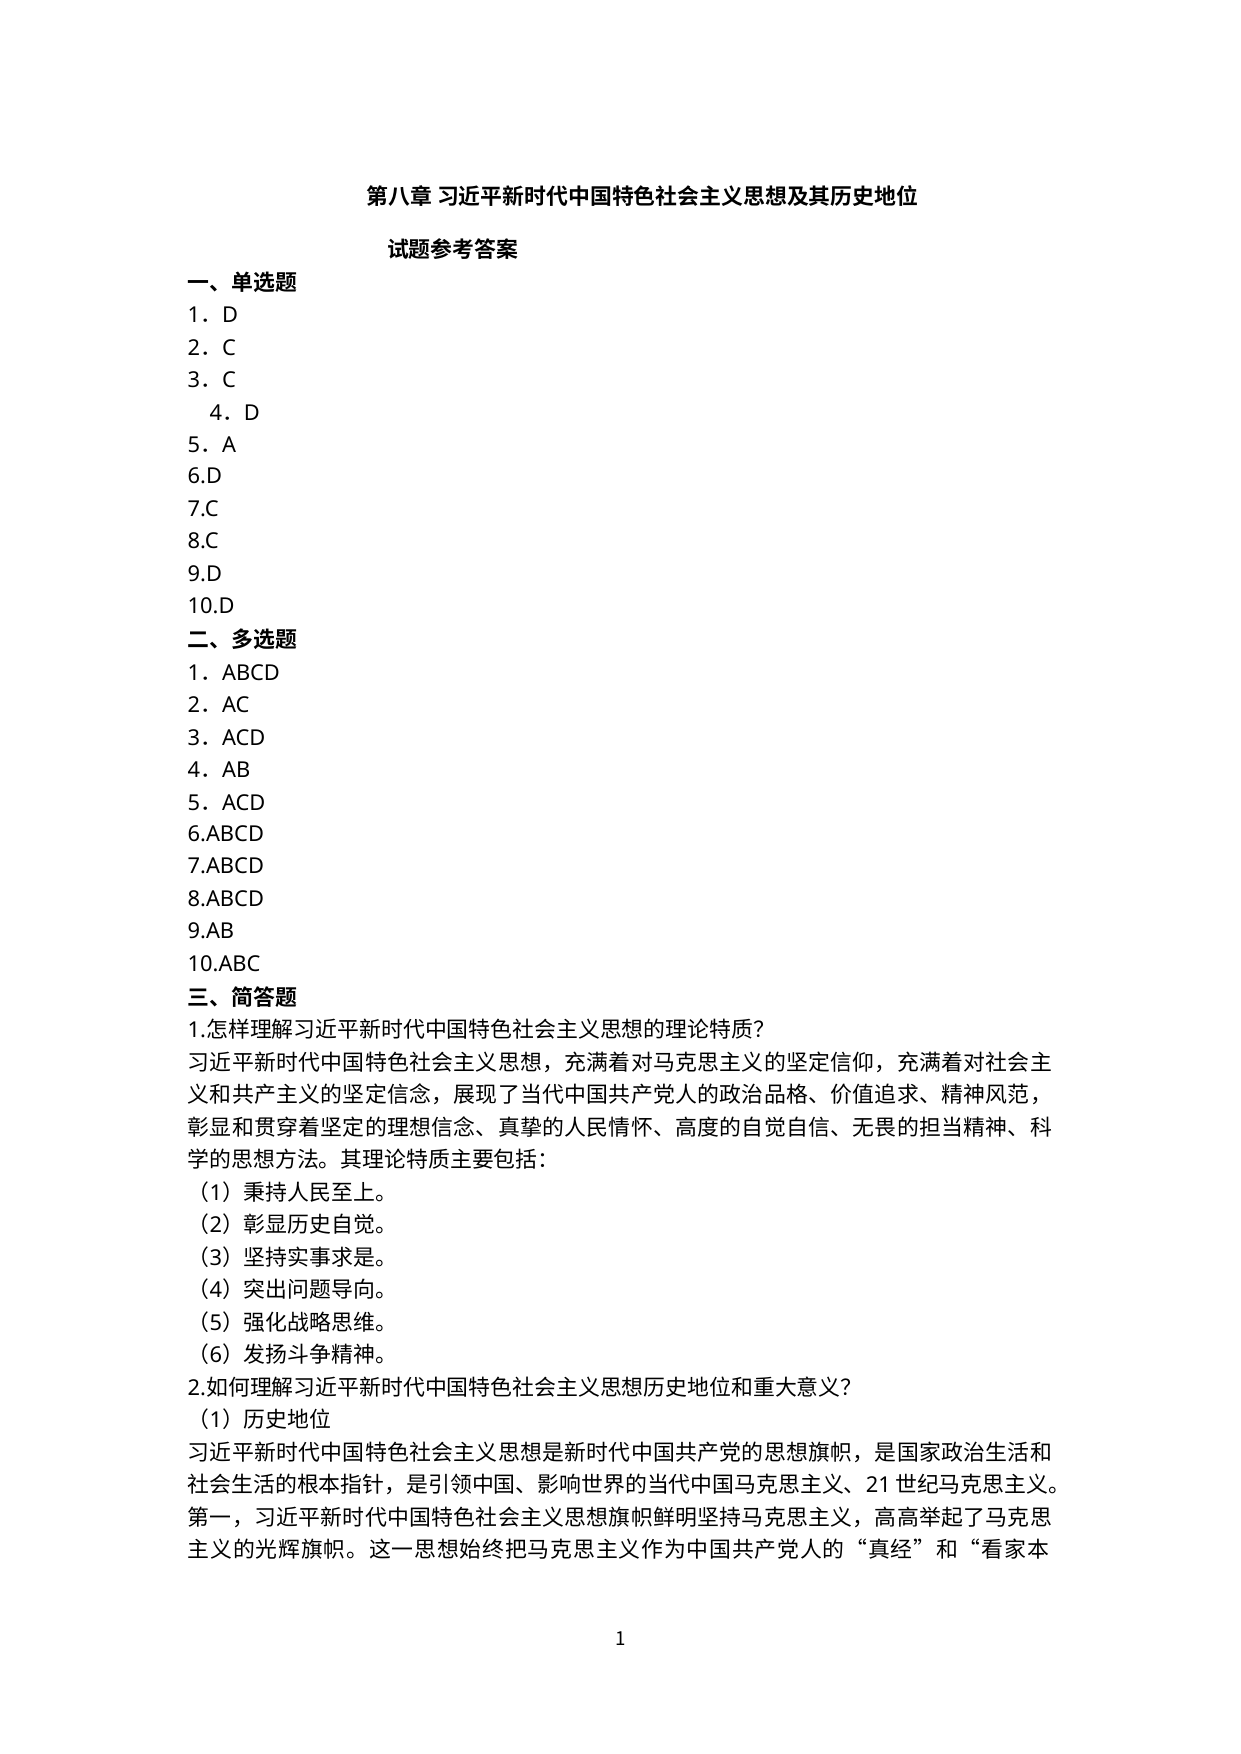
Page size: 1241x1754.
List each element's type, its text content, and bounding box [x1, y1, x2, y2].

text 10.ABC [187, 947, 1053, 979]
subtitle 习近平新时代中国特色社会主义思想及其历史地位 [187, 178, 1053, 211]
text 6.ABCD [187, 817, 1053, 849]
text （1）历史地位 [187, 1402, 1053, 1434]
text 10.D [187, 589, 1053, 622]
text 三、简答题 [187, 979, 1053, 1012]
text 2．AC [187, 687, 1053, 719]
text 4．D [209, 394, 1053, 427]
text 习近平新时代中国特色社会主义思想，充满着对马克思主义的坚定信仰，充满着对社会主义和共产主义的坚定信念，展现了当代中国共产党人的政治品格、价值追求、精神风范，彰显和贯穿着坚定的理想信念、真挚的人民情怀、高度的自觉自信、无畏的担当精神、科学的思想方法。其理论特质主要包括： [187, 1044, 1053, 1174]
text 二、多选题 [187, 622, 1053, 654]
text 9.AB [187, 914, 1053, 947]
text （3）坚持实事求是。 [187, 1239, 1053, 1272]
text 4．AB [187, 752, 1053, 784]
text （2）彰显历史自觉。 [187, 1207, 1053, 1239]
text 1．ABCD [187, 654, 1053, 687]
text 7.ABCD [187, 849, 1053, 882]
list 试题参考答案 [187, 232, 1053, 264]
text （5）强化战略思维。 [187, 1304, 1053, 1337]
text （6）发扬斗争精神。 [187, 1337, 1053, 1369]
text （4）突出问题导向。 [187, 1272, 1053, 1304]
text 2.如何理解习近平新时代中国特色社会主义思想历史地位和重大意义？ [187, 1369, 1053, 1402]
text 1．D [187, 297, 1053, 329]
text 2．C [187, 329, 1053, 362]
text 一、单选题 [187, 264, 1053, 297]
text 3．C [187, 362, 1053, 394]
text 1.怎样理解习近平新时代中国特色社会主义思想的理论特质？ [187, 1012, 1053, 1044]
text 9.D [187, 557, 1053, 589]
text 8.ABCD [187, 882, 1053, 914]
text 8.C [187, 524, 1053, 557]
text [187, 1499, 1053, 1564]
text 6.D [187, 459, 1053, 492]
text （1）秉持人民至上。 [187, 1174, 1053, 1207]
text 5．A [187, 427, 1053, 459]
text 3．ACD [187, 719, 1053, 752]
text 5．ACD [187, 784, 1053, 817]
text 7.C [187, 492, 1053, 524]
text 习近平新时代中国特色社会主义思想是新时代中国共产党的思想旗帜，是国家政治生活和社会生活的根本指针，是引领中国、影响世界的当代中国马克思主义、21世纪马克思主义。 [187, 1434, 1053, 1499]
